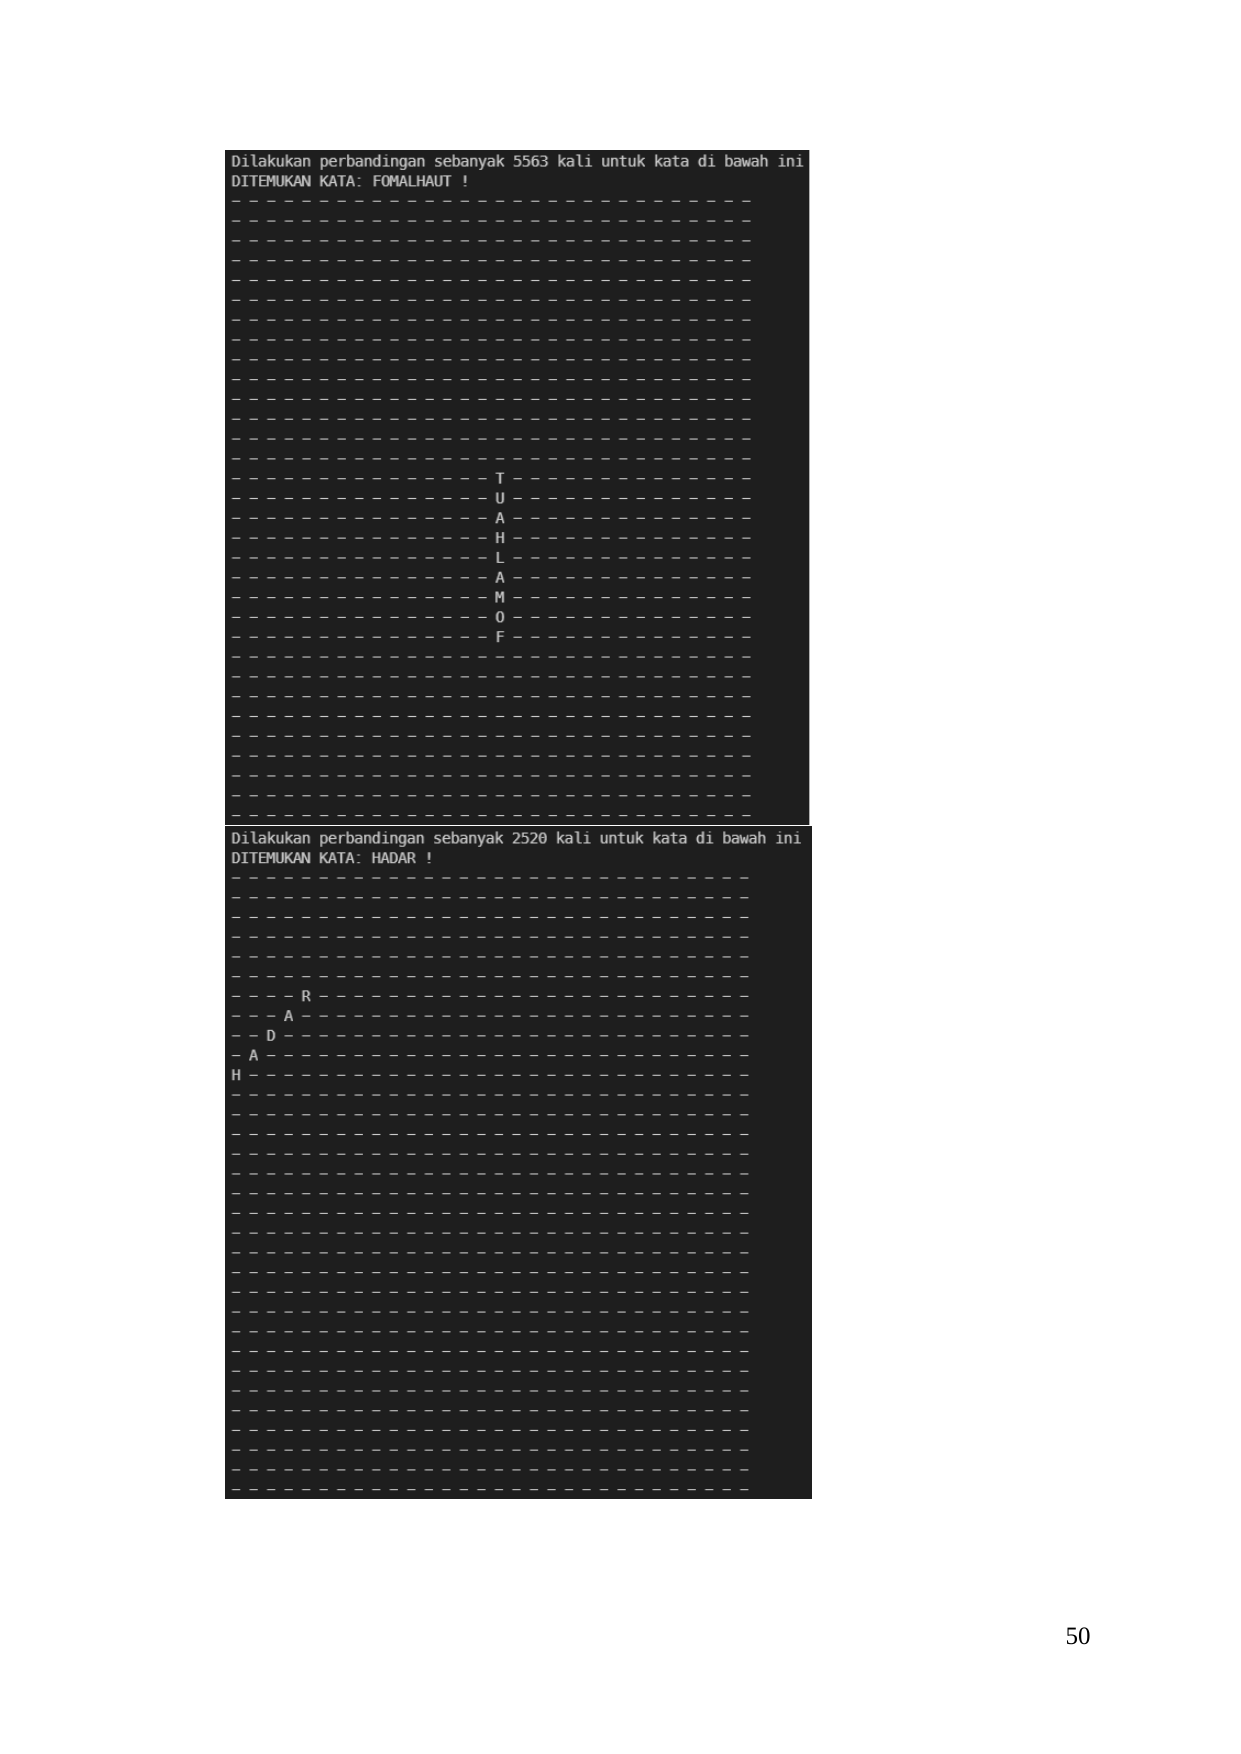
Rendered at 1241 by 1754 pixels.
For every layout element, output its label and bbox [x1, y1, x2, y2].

picture [225, 826, 812, 1499]
picture [225, 150, 810, 825]
